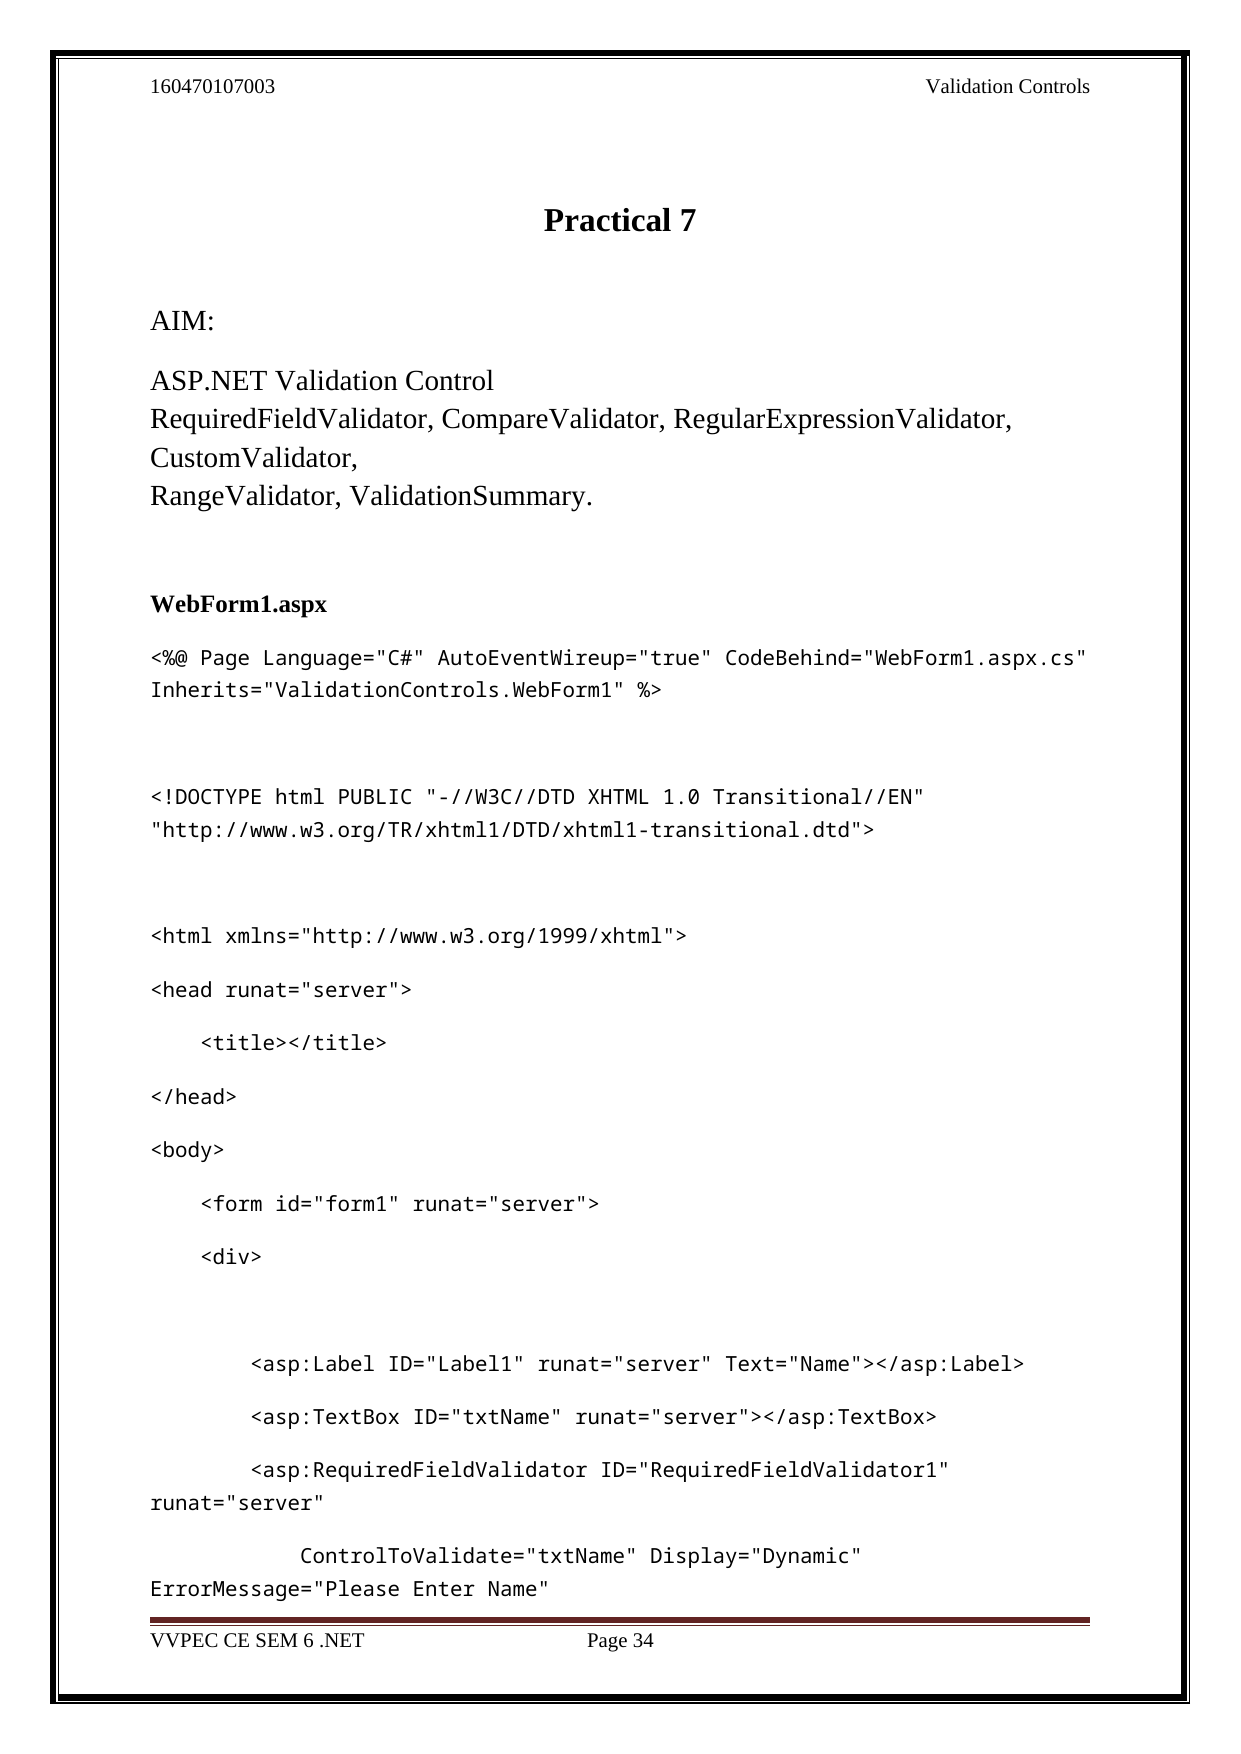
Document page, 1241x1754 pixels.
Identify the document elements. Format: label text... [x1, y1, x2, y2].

text <div> [150, 1242, 1090, 1271]
text <asp:RequiredFieldValidator ID="RequiredFieldValidator1" runat="server" [150, 1456, 1090, 1517]
text RequiredFieldValidator, CompareValidator, RegularExpressionValidator, CustomValidator, RangeValidator, ValidationSummary. [150, 401, 1090, 512]
text <title></title> [150, 1028, 1090, 1057]
text <%@ Page Language="C#" AutoEventWireup="true" CodeBehind="WebForm1.aspx.cs" Inherits="ValidationControls.WebForm1" %> [150, 643, 1090, 704]
subtitle ASP.NET Validation Control [150, 363, 1090, 396]
text <!DOCTYPE html PUBLIC "-//W3C//DTD XHTML 1.0 Transitional//EN" "http://www.w3.org/TR/xhtml1/DTD/xhtml1-transitional.dtd"> [150, 782, 1090, 843]
text WebForm1.aspx [150, 589, 1090, 618]
text <form id="form1" runat="server"> [150, 1189, 1090, 1217]
text ControlToValidate="txtName" Display="Dynamic" ErrorMessage="Please Enter Name" [150, 1542, 1090, 1603]
text <head runat="server"> [150, 975, 1090, 1003]
text <asp:TextBox ID="txtName" runat="server"></asp:TextBox> [150, 1402, 1090, 1431]
text AIM: [150, 303, 1090, 337]
text <body> [150, 1135, 1090, 1164]
text <html xmlns="http://www.w3.org/1999/xhtml"> [150, 922, 1090, 950]
text </head> [150, 1082, 1090, 1110]
text <asp:Label ID="Label1" runat="server" Text="Name"></asp:Label> [150, 1349, 1090, 1377]
subtitle Practical 7 [150, 200, 1090, 238]
